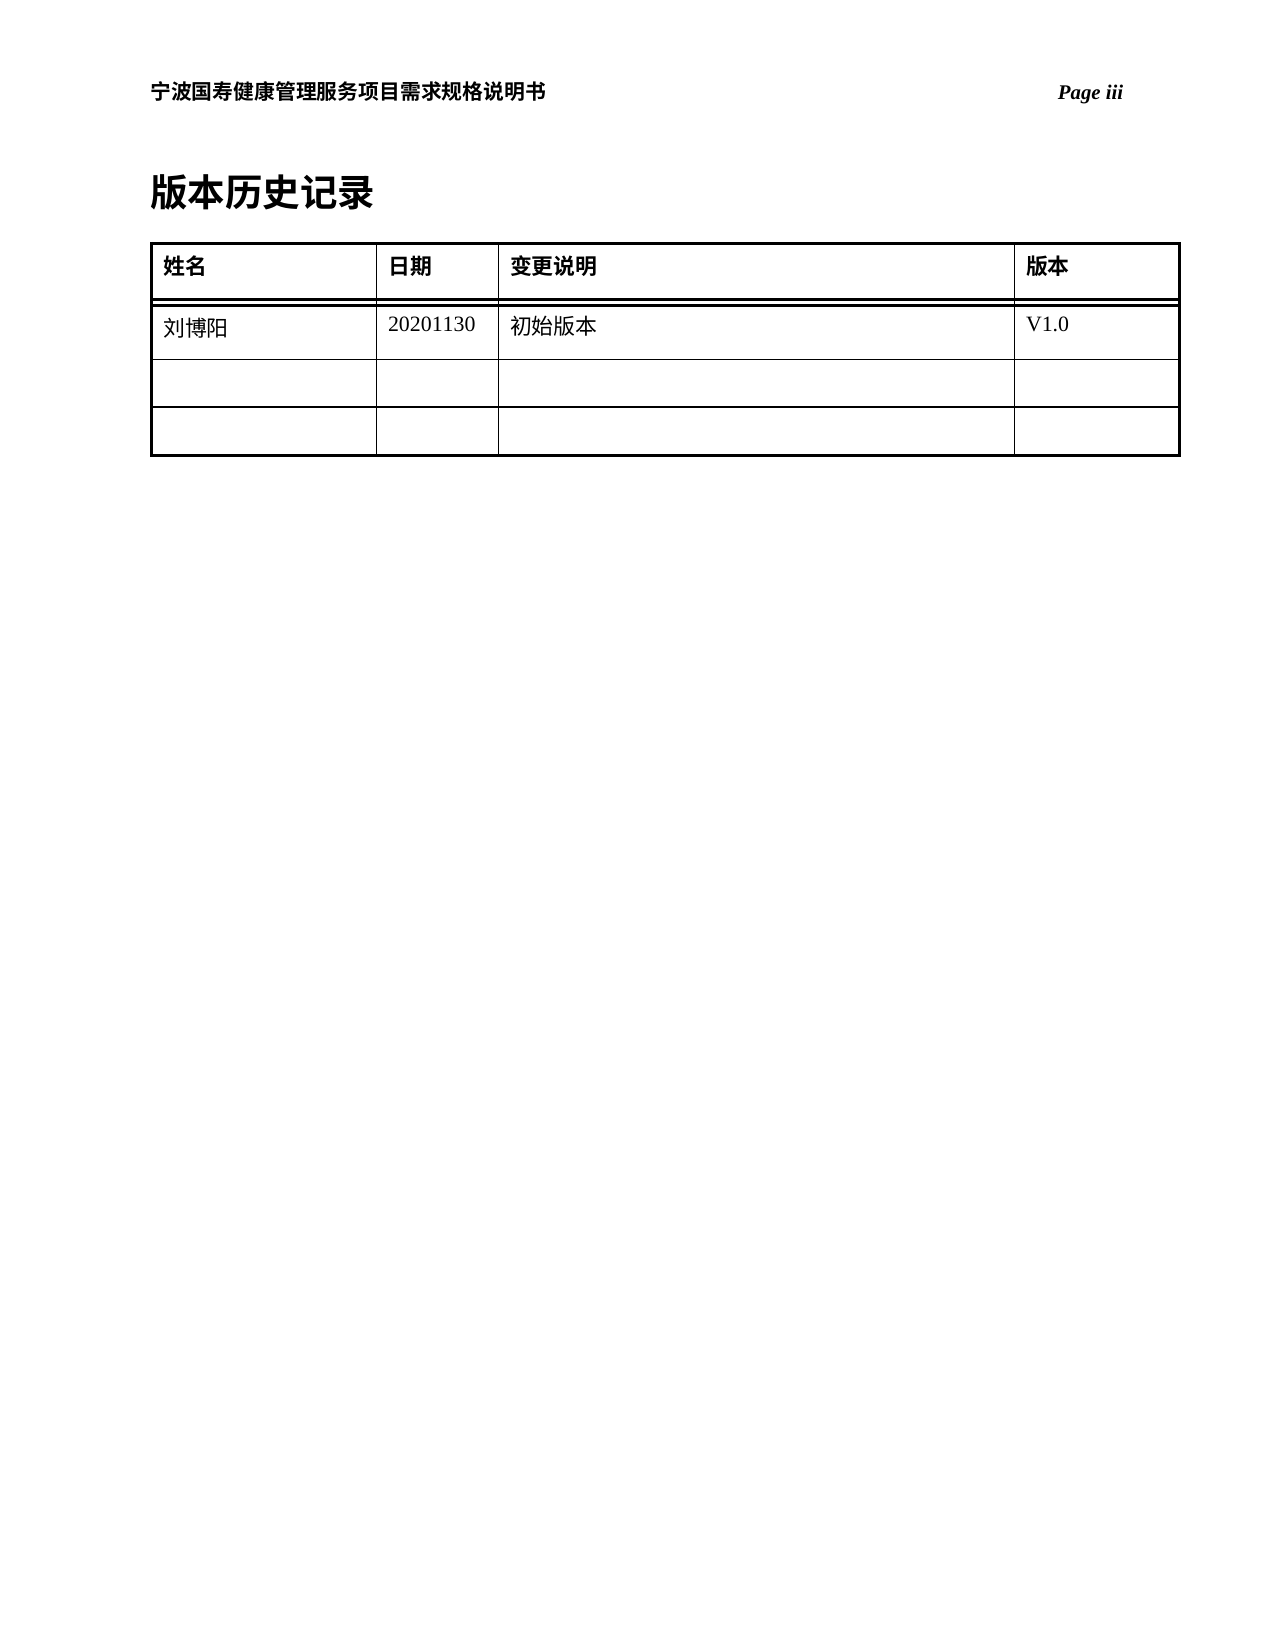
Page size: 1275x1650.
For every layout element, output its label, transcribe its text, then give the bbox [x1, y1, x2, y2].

table_cell [153, 360, 376, 406]
table_cell [153, 408, 376, 453]
table_cell [1015, 408, 1178, 453]
table_header 变更说明 [499, 245, 1014, 297]
table_header 姓名 [153, 245, 376, 297]
table_cell [1015, 360, 1178, 406]
table_cell 初始版本 [499, 307, 1014, 359]
table_cell 20201130 [377, 307, 498, 359]
table_cell [499, 360, 1014, 406]
table_cell [377, 360, 498, 406]
table_cell V1.0 [1015, 307, 1178, 359]
table_cell [377, 408, 498, 453]
table_header 日期 [377, 245, 498, 297]
table_cell 刘博阳 [153, 307, 376, 359]
text 版本历史记录 [150, 162, 1125, 217]
table_cell [499, 408, 1014, 453]
table_header 版本 [1015, 245, 1178, 297]
